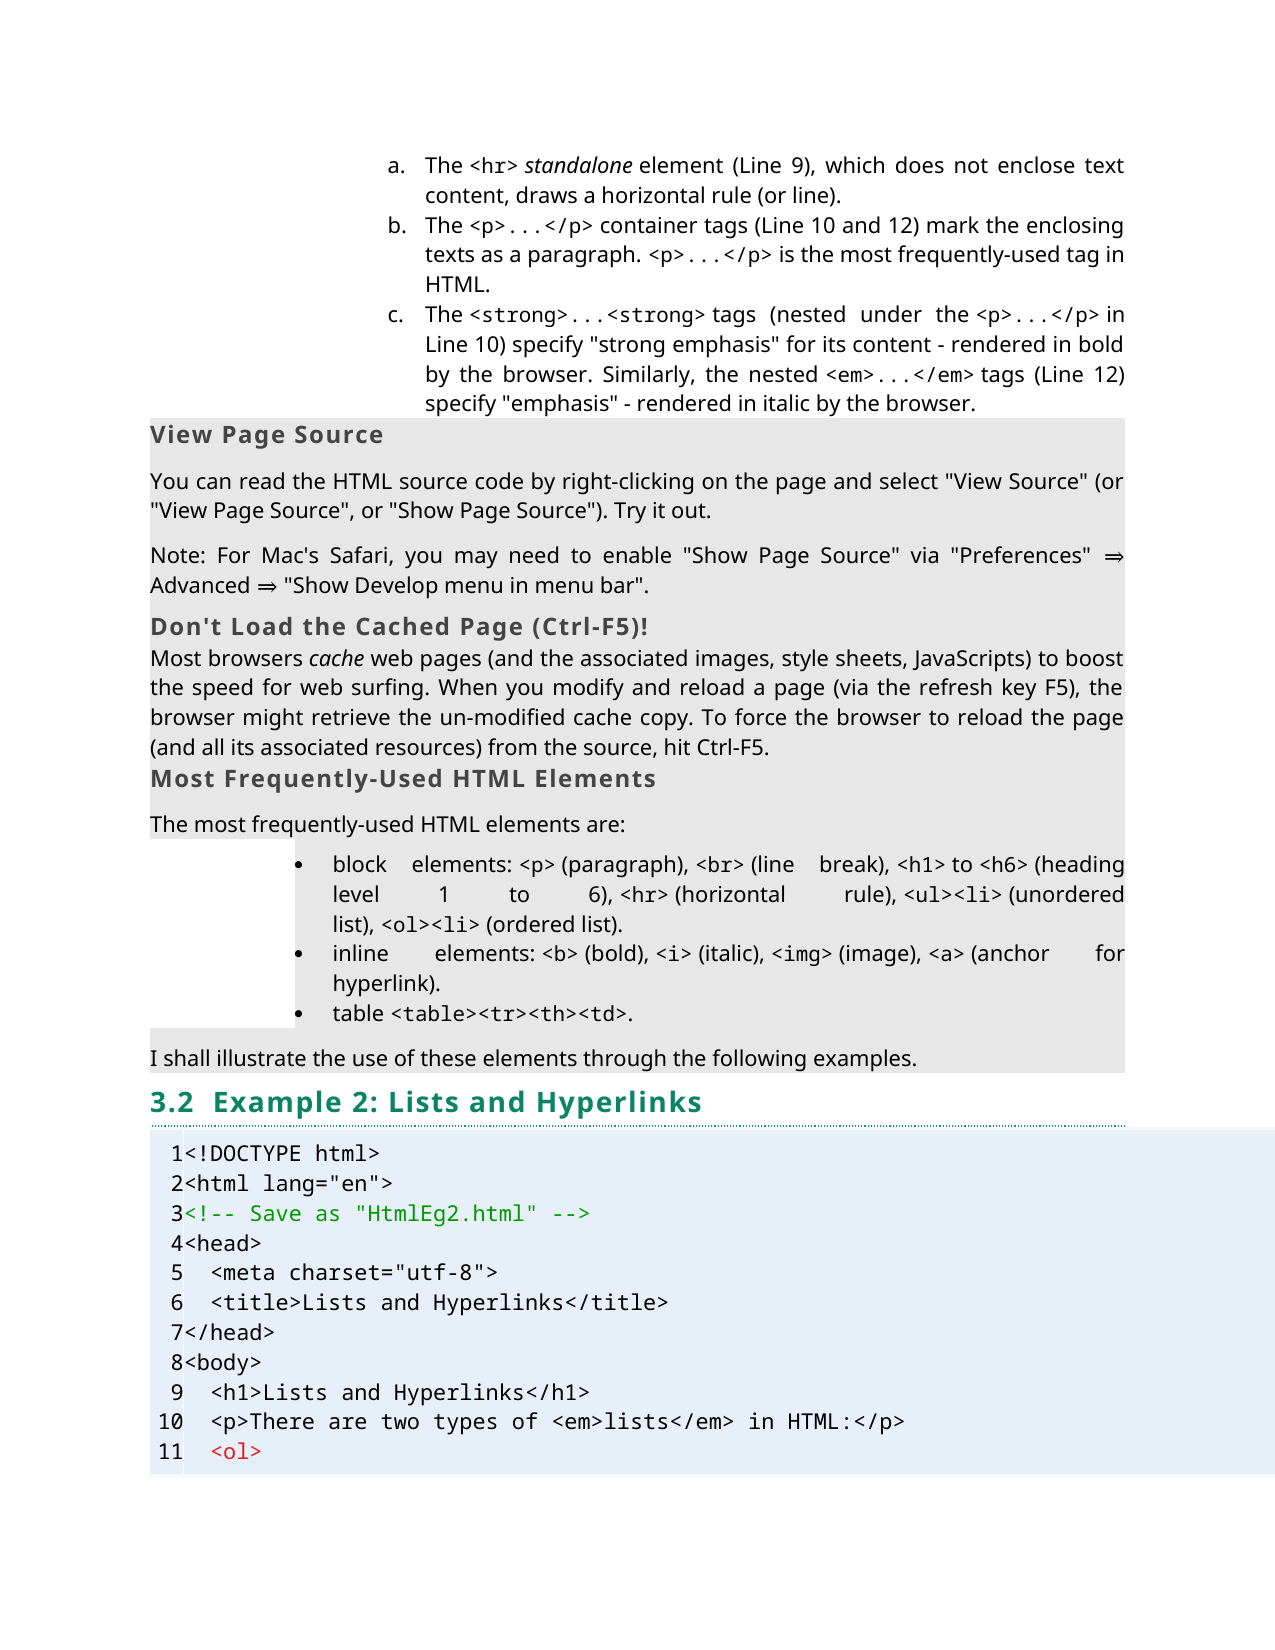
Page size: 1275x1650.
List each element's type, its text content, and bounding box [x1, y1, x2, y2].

text You can read the HTML source code by right-clicking on the page and select "View Source" (or "View Page Source", or "Show Page Source"). Try it out. [150, 466, 1125, 525]
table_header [184, 1130, 1275, 1474]
text 3.2 Example 2: Lists and Hyperlinks [150, 1083, 1125, 1127]
text Don't Load the Cached Page (Ctrl-F5)! [150, 610, 1125, 642]
text Note: For Mac's Safari, you may need to enable "Show Page Source" via "Preferences" ⇒ Advanced ⇒ "Show Develop menu in menu bar". [150, 540, 1125, 600]
list The <hr> standalone element (Line 9), which does not enclose text content, draws a horizontal rule (or line). [387, 150, 1125, 209]
text I shall illustrate the use of these elements through the following examples. [150, 1043, 1125, 1073]
list block elements: <p> (paragraph), <br> (line break), <h1> to <h6> (heading level 1 to 6), <hr> (horizontal rule), <ul><li> (unordered list), <ol><li> (ordered list). [295, 849, 1125, 938]
text Most Frequently-Used HTML Elements [150, 762, 1125, 794]
list table <table><tr><th><td>. [295, 998, 1125, 1028]
list The <p>...</p> container tags (Line 10 and 12) mark the enclosing texts as a paragraph. <p>...</p> is the most frequently-used tag in HTML. [387, 209, 1125, 299]
text Most browsers cache web pages (and the associated images, style sheets, JavaScripts) to boost the speed for web surfing. When you modify and reload a page (via the refresh key F5), the browser might retrieve the un-modified cache copy. To force the browser to reload the page (and all its associated resources) from the source, hit Ctrl-F5. [150, 642, 1125, 762]
list inline elements: <b> (bold), <i> (italic), <img> (image), <a> (anchor for hyperlink). [295, 938, 1125, 998]
text The most frequently-used HTML elements are: [150, 809, 1125, 839]
list The <strong>...<strong> tags (nested under the <p>...</p> in Line 10) specify "strong emphasis" for its content - rendered in bold by the browser. Similarly, the nested <em>...</em> tags (Line 12) specify "emphasis" - rendered in italic by the browser. [387, 299, 1125, 418]
text View Page Source [150, 418, 1125, 451]
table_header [150, 1130, 183, 1474]
